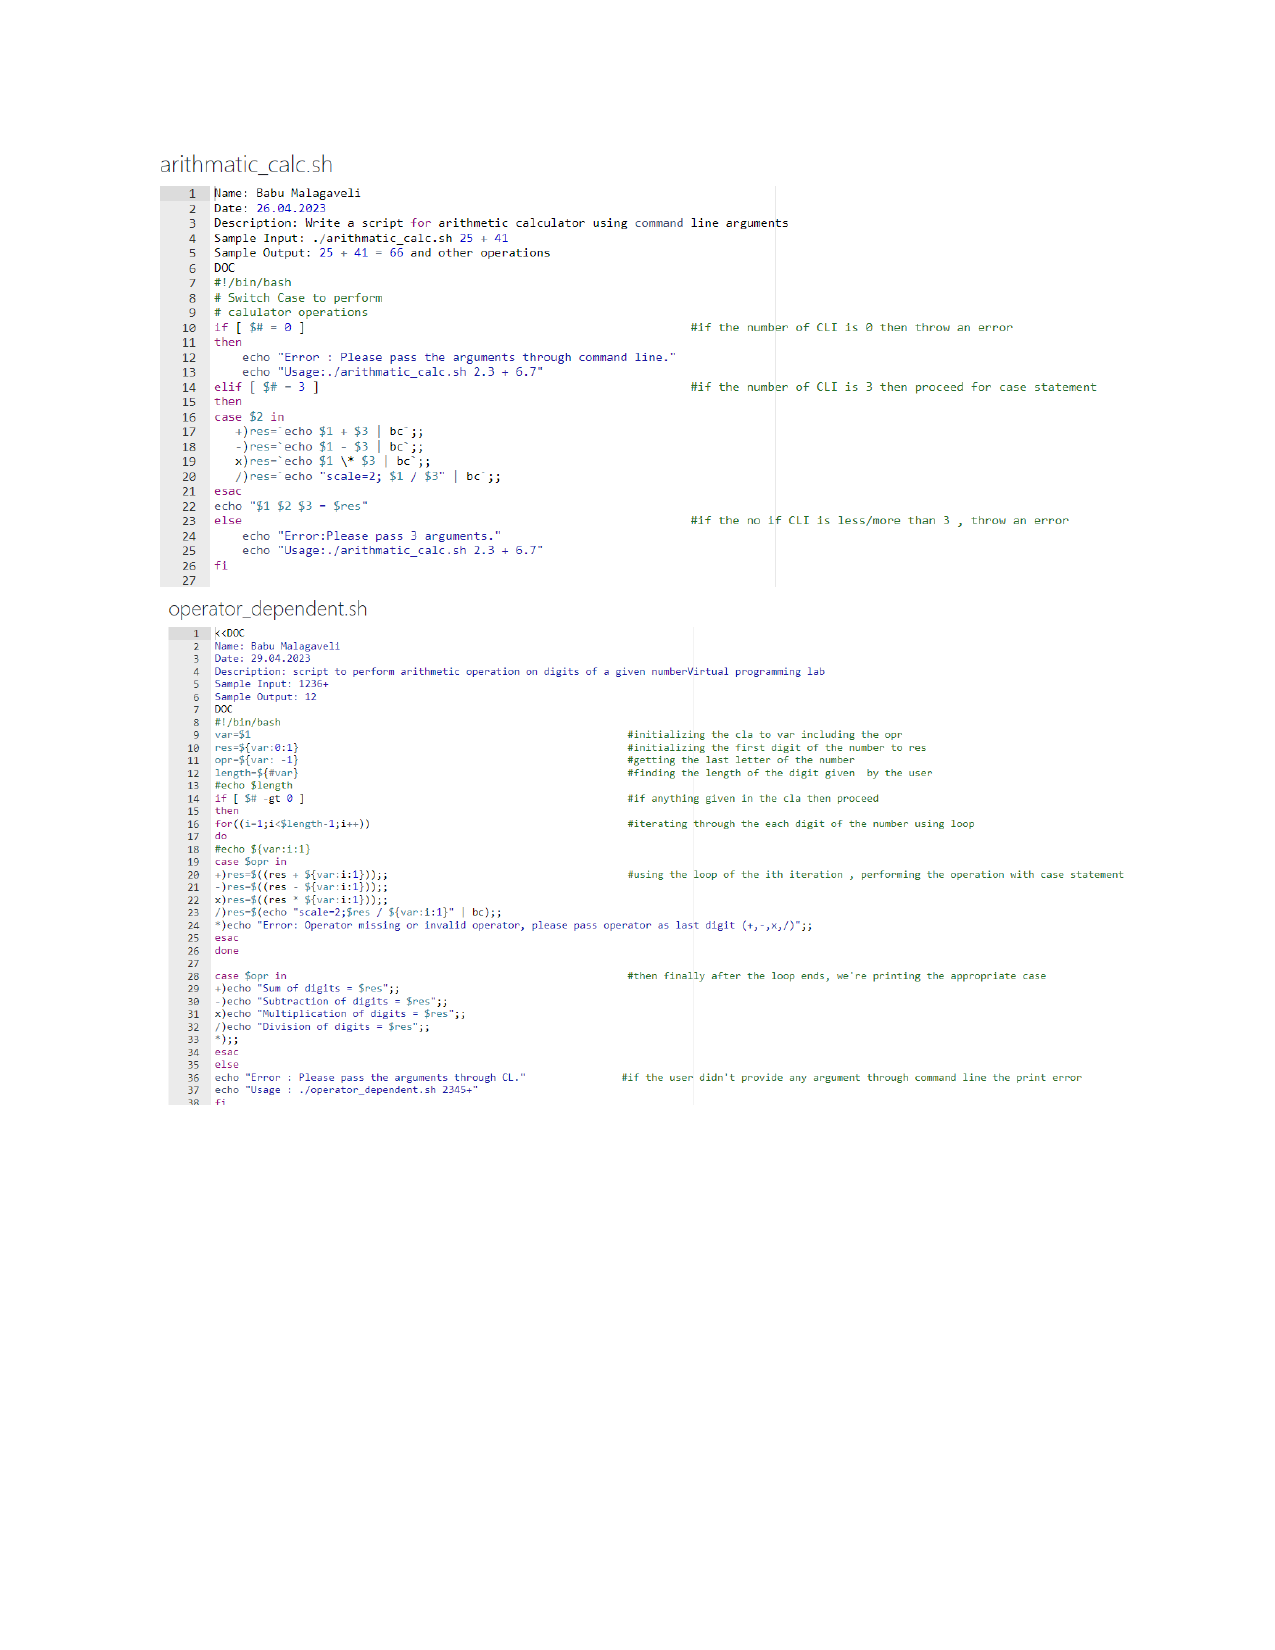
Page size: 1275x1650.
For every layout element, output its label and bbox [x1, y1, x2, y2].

picture [150, 150, 1125, 592]
picture [150, 594, 1125, 1105]
